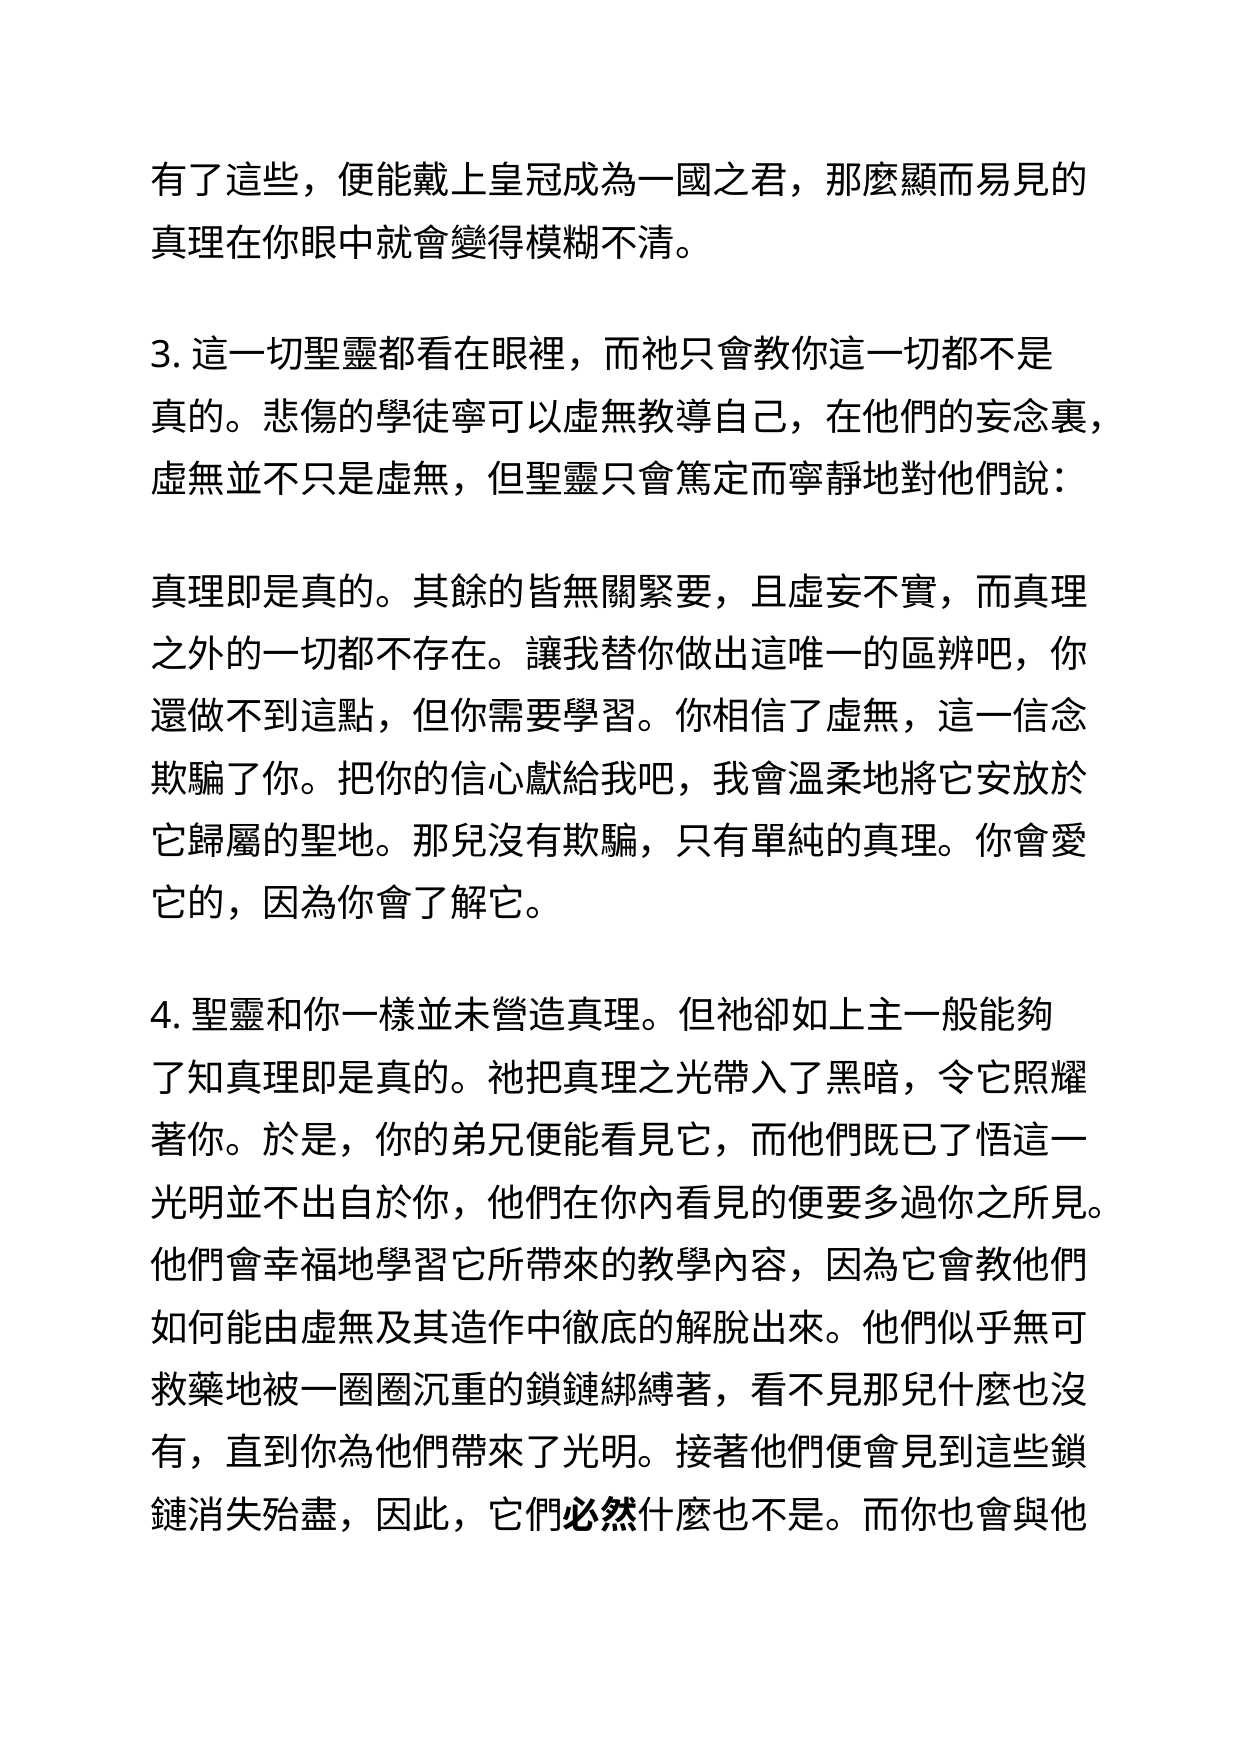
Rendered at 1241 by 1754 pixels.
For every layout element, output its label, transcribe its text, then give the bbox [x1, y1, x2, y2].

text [150, 985, 1090, 1539]
text 3. 這一切聖靈都看在眼裡，而祂只會教你這一切都不是真的。悲傷的學徒寧可以虛無教導自己，在他們的妄念裏，虛無並不只是虛無，但聖靈只會篤定而寧靜地對他們說： [150, 324, 1090, 504]
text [150, 150, 1090, 267]
text 真理即是真的。其餘的皆無關緊要，且虛妄不實，而真理之外的一切都不存在。讓我替你做出這唯一的區辨吧，你還做不到這點，但你需要學習。你相信了虛無，這一信念欺騙了你。把你的信心獻給我吧，我會溫柔地將它安放於它歸屬的聖地。那兒沒有欺騙，只有單純的真理。你會愛它的，因為你會了解它。 [150, 561, 1090, 928]
